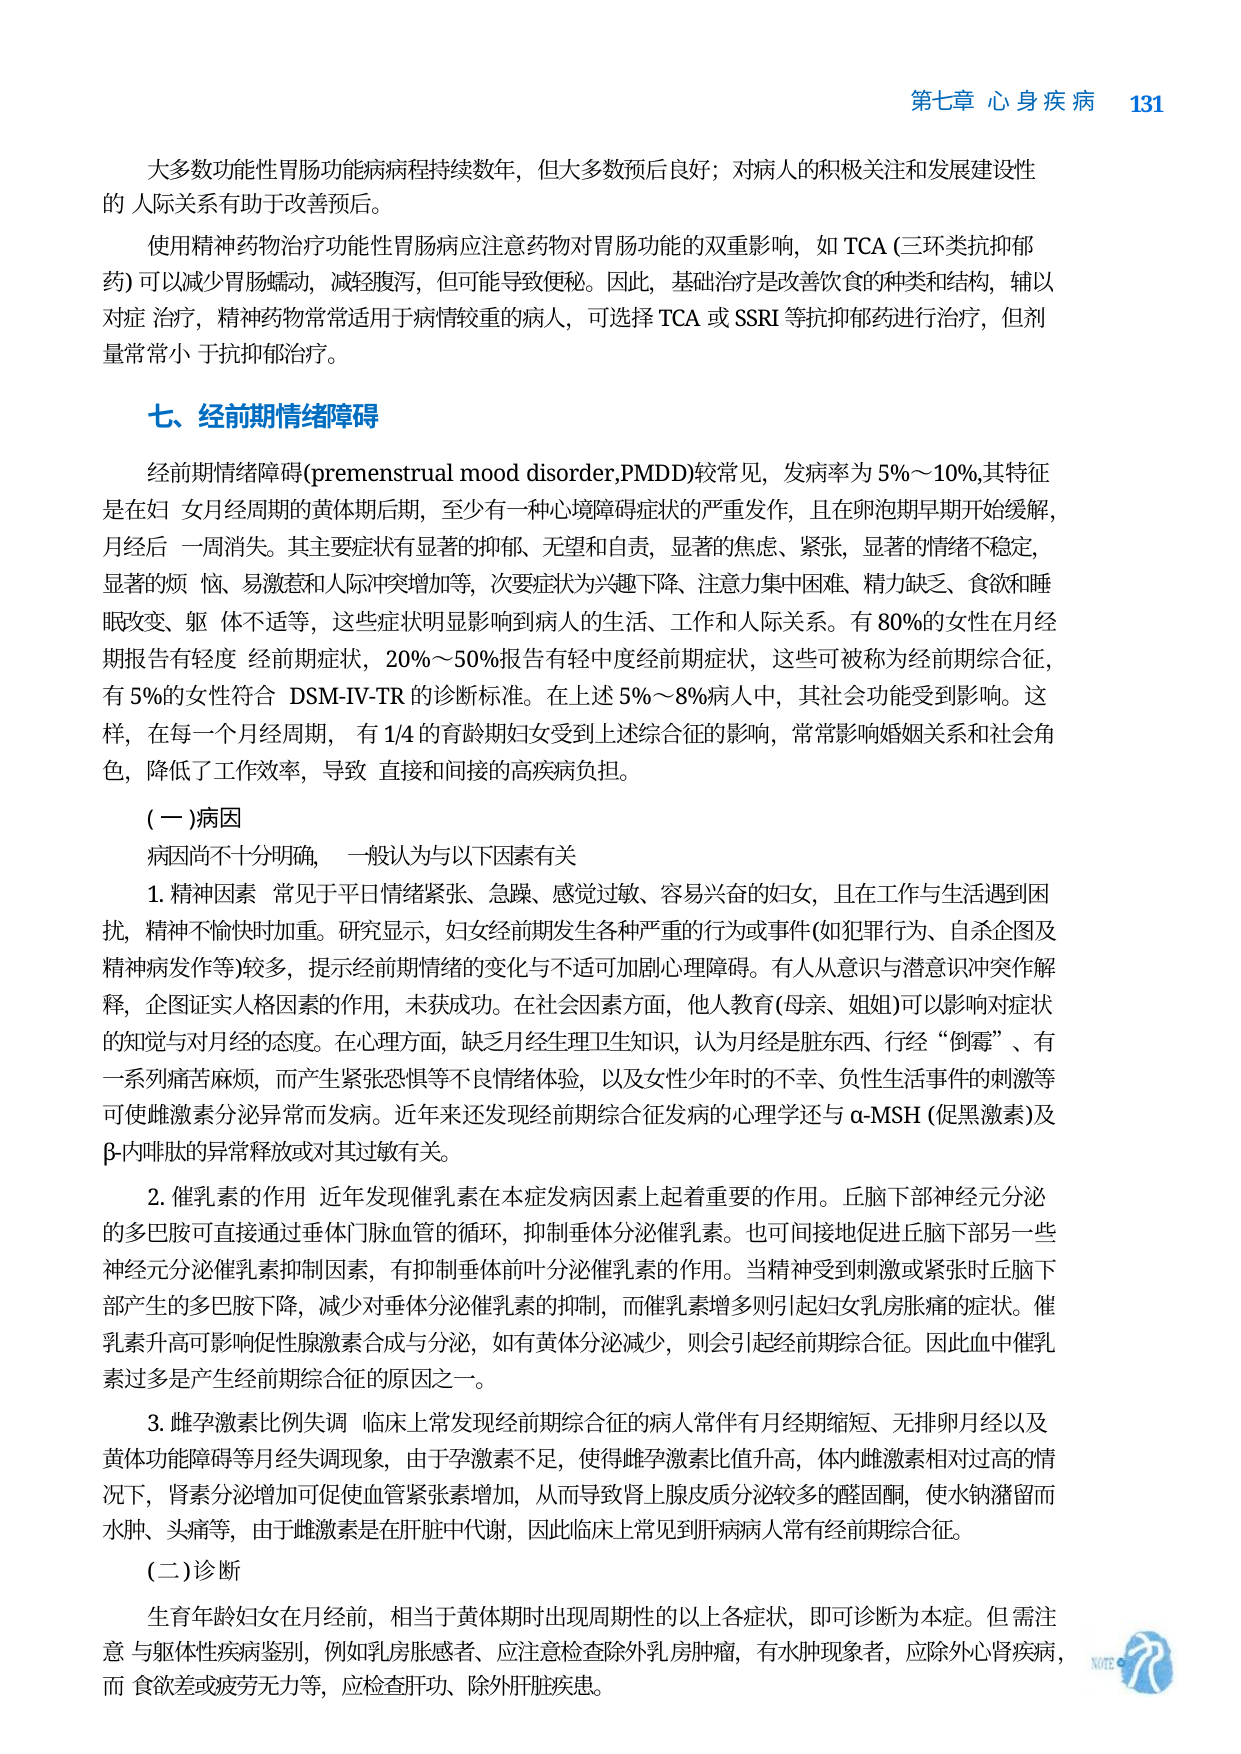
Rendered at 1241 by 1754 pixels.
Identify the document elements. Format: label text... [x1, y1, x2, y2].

text 3. 雌孕激素比例失调 临床上常发现经前期综合征的病人常伴有月经期缩短、无排卵月经以及 黄体功能障碍等月经失调现象，由于孕激素不足，使得雌孕激素比值升高，体内雌激素相对过高的情 况下，肾素分泌增加可促使血管紧张素增加，从而导致肾上腺皮质分泌较多的醛固酮，使水钠潴留而 水肿、头痛等，由于雌激素是在肝脏中代谢，因此临床上常见到肝病病人常有经前期综合征。 [102, 1405, 1060, 1545]
picture [1085, 1621, 1179, 1697]
text 经前期情绪障碍(premenstrual mood disorder,PMDD)较常见，发病率为5%～10%,其特征是在妇 女月经周期的黄体期后期，至少有一种心境障碍症状的严重发作，且在卵泡期早期开始缓解，月经后 一周消失。其主要症状有显著的抑郁、无望和自责，显著的焦虑、紧张，显著的情绪不稳定，显著的烦 恼、易激惹和人际冲突增加等，次要症状为兴趣下降、注意力集中困难、精力缺乏、食欲和睡眠改变、躯 体不适等，这些症状明显影响到病人的生活、工作和人际关系。有80%的女性在月经期报告有轻度 经前期症状，20%～50%报告有轻中度经前期症状，这些可被称为经前期综合征，有5%的女性符合 DSM-IV-TR 的诊断标准。在上述5%～8%病人中，其社会功能受到影响。这样，在每一个月经周期， 有1/4的育龄期妇女受到上述综合征的影响，常常影响婚姻关系和社会角色，降低了工作效率，导致 直接和间接的高疾病负担。 [102, 455, 1067, 786]
text 第七章 心 身 疾 病 131 [102, 83, 1166, 116]
text 生育年龄妇女在月经前，相当于黄体期时出现周期性的以上各症状，即可诊断为本症。但需注意 与躯体性疾病鉴别，例如乳房胀感者、应注意检查除外乳房肿瘤，有水肿现象者，应除外心肾疾病，而 食欲差或疲劳无力等，应检查肝功、除外肝脏疾患。 [102, 1599, 1057, 1701]
text 病因尚不十分明确， 一般认为与以下因素有关 [147, 840, 1179, 870]
text (二)诊断 [147, 1556, 1179, 1586]
text ( 一 )病因 [147, 802, 1179, 832]
text 大多数功能性胃肠功能病病程持续数年，但大多数预后良好；对病人的积极关注和发展建设性的 人际关系有助于改善预后。 [102, 152, 1058, 219]
text 使用精神药物治疗功能性胃肠病应注意药物对胃肠功能的双重影响，如TCA (三环类抗抑郁药) 可以减少胃肠蠕动，减轻腹泻，但可能导致便秘。因此，基础治疗是改善饮食的种类和结构，辅以对症 治疗，精神药物常常适用于病情较重的病人，可选择TCA 或SSRI等抗抑郁药进行治疗，但剂量常常小 于抗抑郁治疗。 [102, 228, 1058, 369]
text 1. 精神因素 常见于平日情绪紧张、急躁、感觉过敏、容易兴奋的妇女，且在工作与生活遇到困 扰，精神不愉快时加重。研究显示，妇女经前期发生各种严重的行为或事件(如犯罪行为、自杀企图及 精神病发作等)较多，提示经前期情绪的变化与不适可加剧心理障碍。有人从意识与潜意识冲突作解 释，企图证实人格因素的作用，未获成功。在社会因素方面，他人教育(母亲、姐姐)可以影响对症状 的知觉与对月经的态度。在心理方面，缺乏月经生理卫生知识，认为月经是脏东西、行经“倒霉”、有 一系列痛苦麻烦，而产生紧张恐惧等不良情绪体验，以及女性少年时的不幸、负性生活事件的刺激等 可使雌激素分泌异常而发病。近年来还发现经前期综合征发病的心理学还与α-MSH (促黑激素)及 β-内啡肽的异常释放或对其过敏有关。 [102, 876, 1058, 1167]
text 2. 催乳素的作用 近年发现催乳素在本症发病因素上起着重要的作用。丘脑下部神经元分泌 的多巴胺可直接通过垂体门脉血管的循环，抑制垂体分泌催乳素。也可间接地促进丘脑下部另一些 神经元分泌催乳素抑制因素，有抑制垂体前叶分泌催乳素的作用。当精神受到刺激或紧张时丘脑下 部产生的多巴胺下降，减少对垂体分泌催乳素的抑制，而催乳素增多则引起妇女乳房胀痛的症状。催 乳素升高可影响促性腺激素合成与分泌，如有黄体分泌减少，则会引起经前期综合征。因此血中催乳 素过多是产生经前期综合征的原因之一。 [102, 1179, 1057, 1394]
text 七、经前期情绪障碍 [147, 397, 1179, 433]
